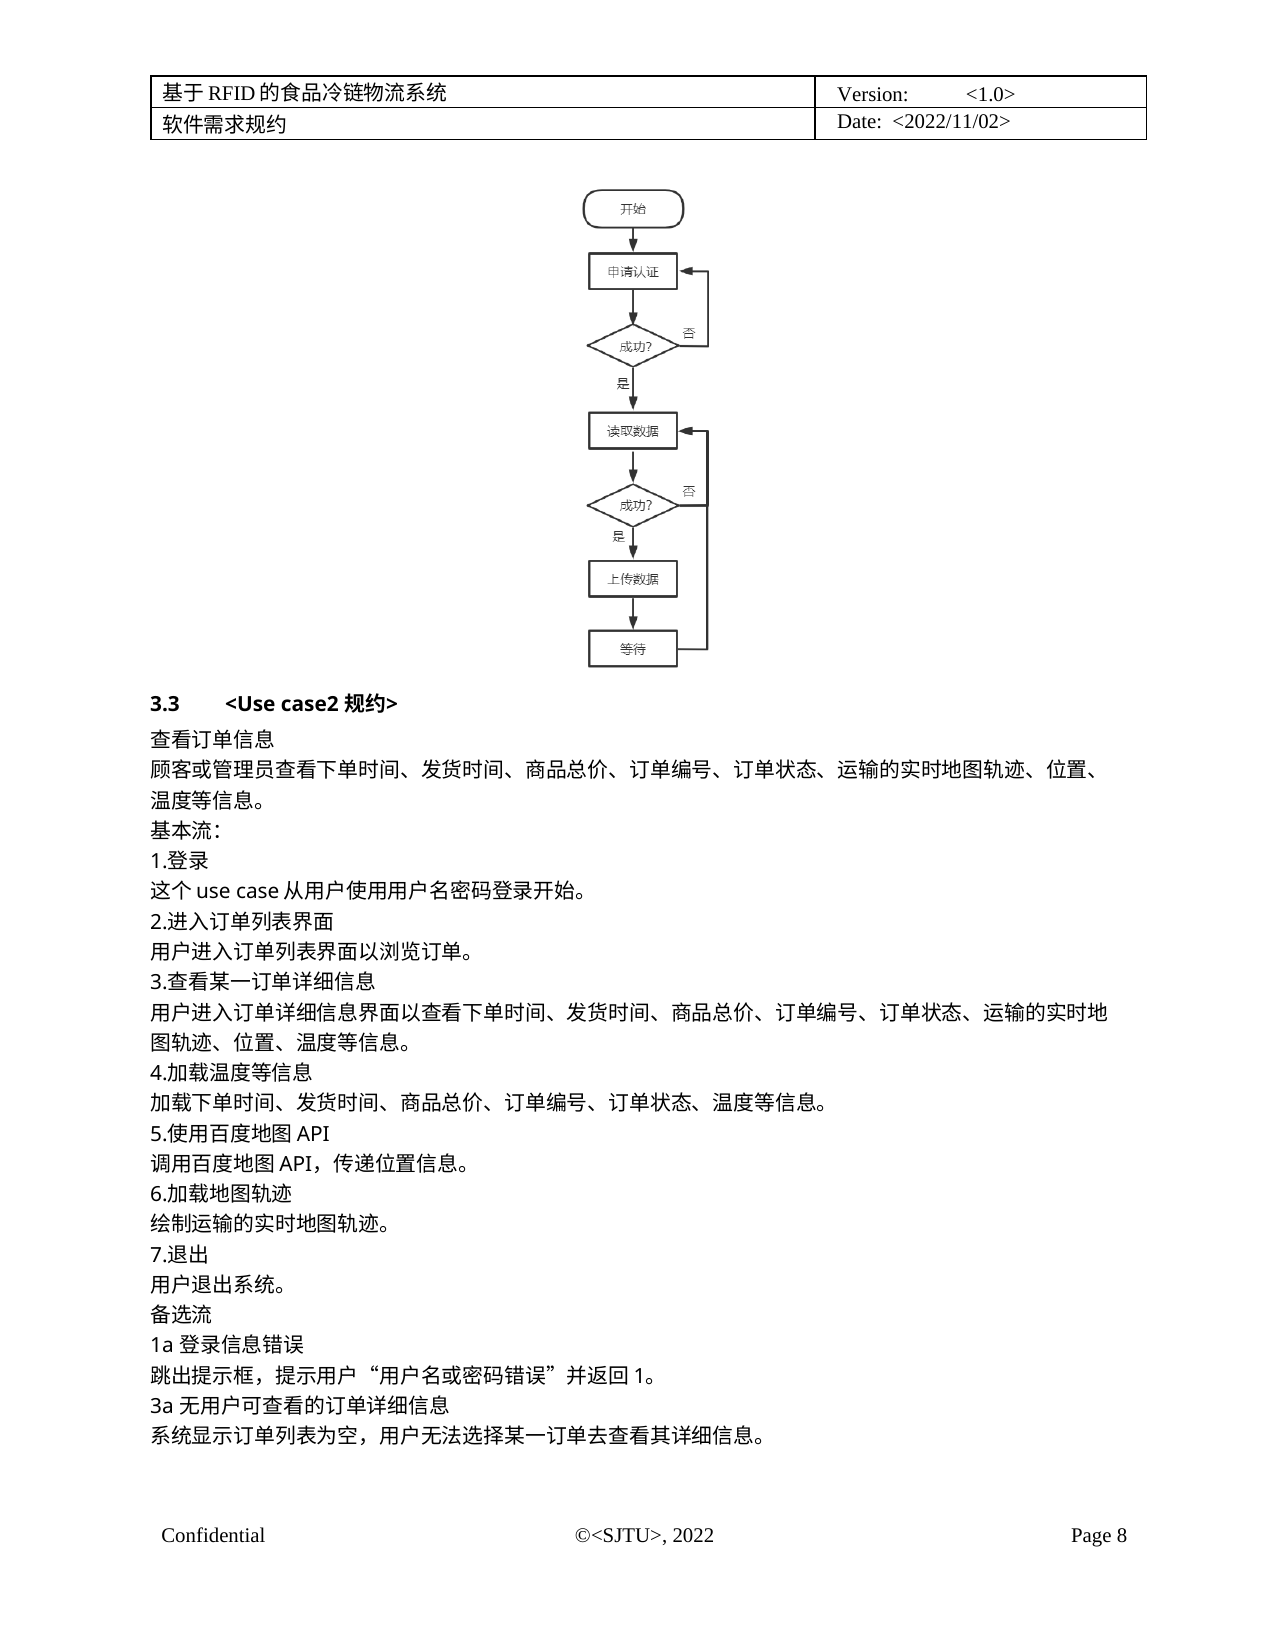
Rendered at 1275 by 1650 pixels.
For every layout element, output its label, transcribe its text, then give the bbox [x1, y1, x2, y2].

text 用户进入订单列表界面以浏览订单。 [150, 935, 1125, 966]
text 1.登录 [150, 844, 1125, 875]
text 查看订单信息 [150, 723, 1125, 754]
text 这个use case从用户使用用户名密码登录开始。 [150, 875, 1125, 905]
text 备选流 [150, 1298, 1125, 1329]
text 2.进入订单列表界面 [150, 905, 1125, 935]
text 3.查看某一订单详细信息 [150, 966, 1125, 996]
text 加载下单时间、发货时间、商品总价、订单编号、订单状态、温度等信息。 [150, 1087, 1125, 1117]
text 用户退出系统。 [150, 1268, 1125, 1298]
text 顾客或管理员查看下单时间、发货时间、商品总价、订单编号、订单状态、运输的实时地图轨迹、位置、温度等信息。 [150, 754, 1125, 814]
text 4.加载温度等信息 [150, 1056, 1125, 1087]
text 系统显示订单列表为空，用户无法选择某一订单去查看其详细信息。 [150, 1419, 1125, 1450]
text 用户进入订单详细信息界面以查看下单时间、发货时间、商品总价、订单编号、订单状态、运输的实时地图轨迹、位置、温度等信息。 [150, 996, 1125, 1056]
text 6.加载地图轨迹 [150, 1177, 1125, 1208]
text 5.使用百度地图API [150, 1117, 1125, 1147]
text 1a 登录信息错误 [150, 1329, 1125, 1359]
subtitle <Use case2 规约> [150, 687, 1125, 717]
text 跳出提示框，提示用户“用户名或密码错误”并返回1。 [150, 1359, 1125, 1389]
text 调用百度地图API，传递位置信息。 [150, 1147, 1125, 1177]
text 绘制运输的实时地图轨迹。 [150, 1208, 1125, 1238]
text 基本流： [150, 814, 1125, 844]
picture [536, 168, 739, 675]
text 7.退出 [150, 1238, 1125, 1268]
text 3a 无用户可查看的订单详细信息 [150, 1389, 1125, 1419]
